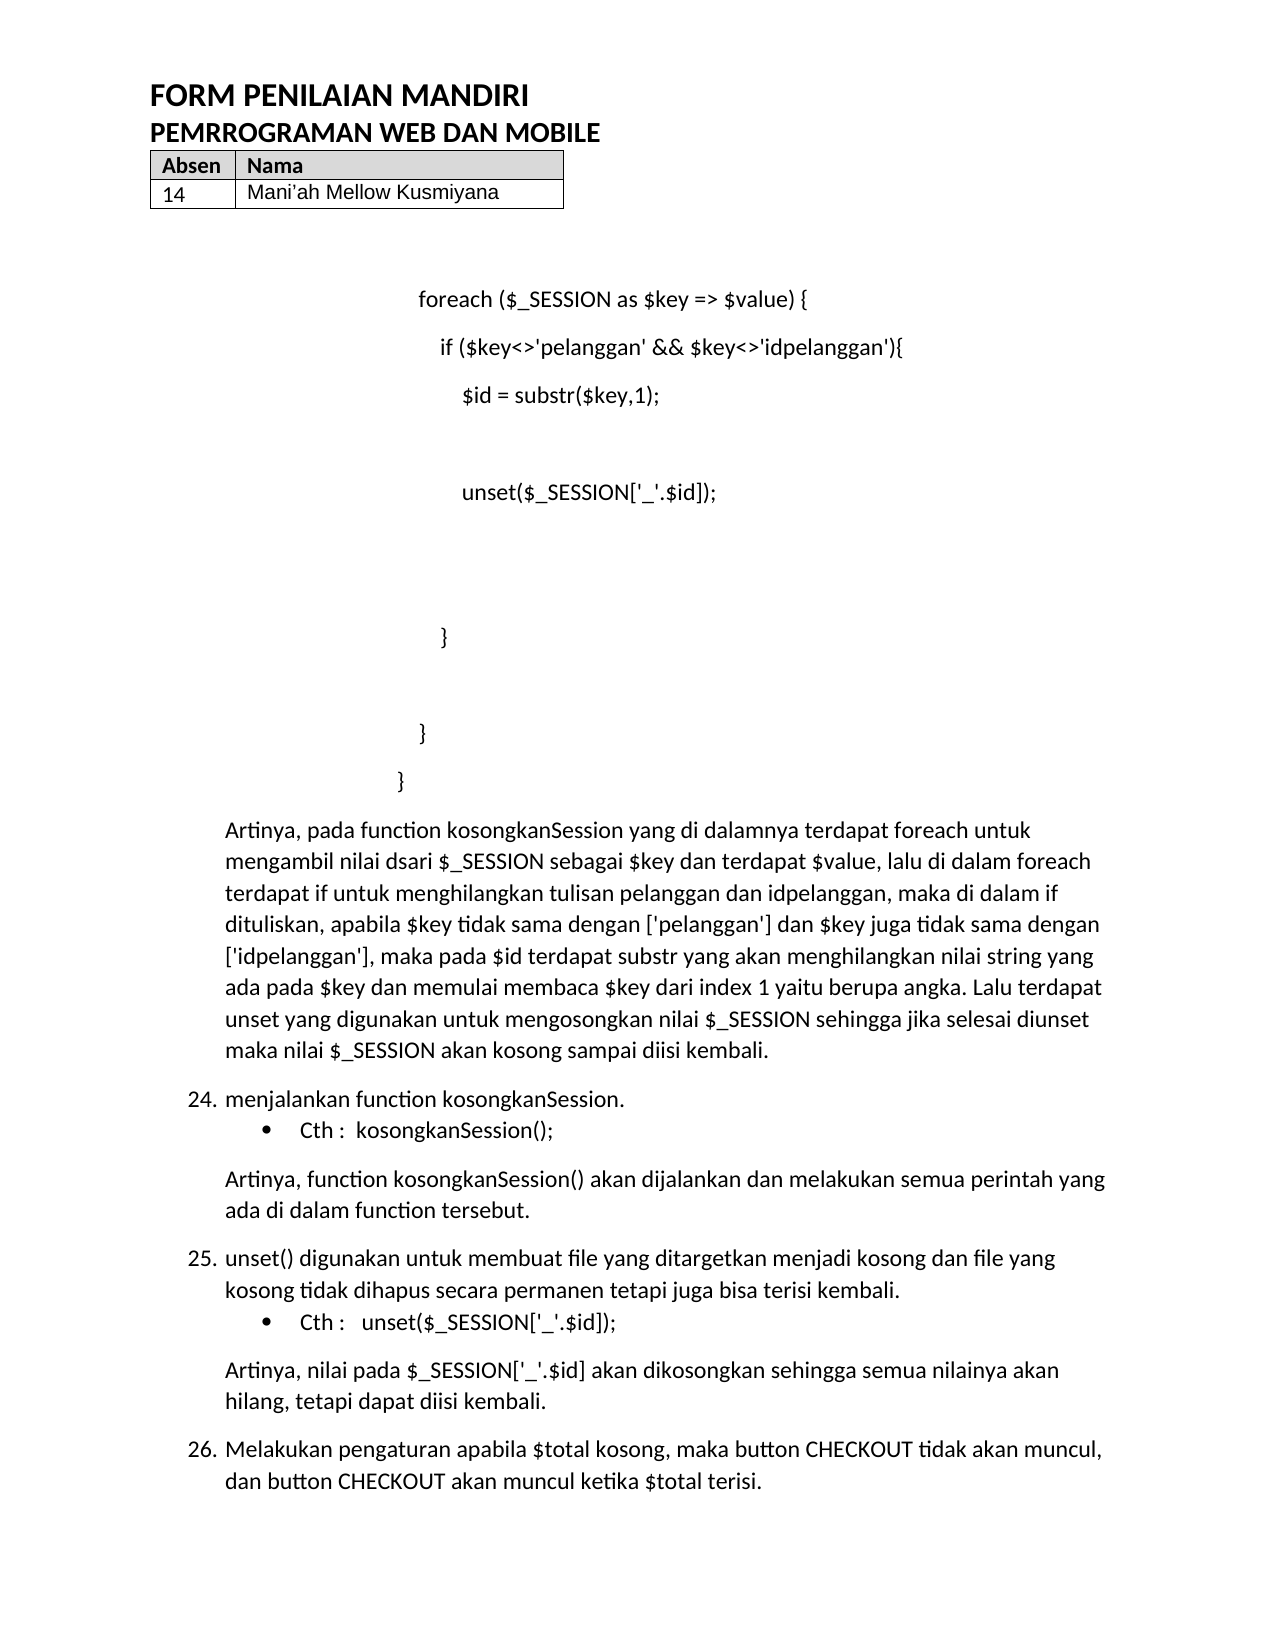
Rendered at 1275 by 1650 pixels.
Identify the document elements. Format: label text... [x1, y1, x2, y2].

text Artinya, nilai pada $_SESSION['_'.$id] akan dikosongkan sehingga semua nilainya akan hilang, tetapi dapat diisi kembali. [225, 1355, 1125, 1416]
text } [375, 718, 1125, 747]
text unset($_SESSION['_'.$id]); [375, 477, 1125, 506]
text $id = substr($key,1); [375, 381, 1125, 410]
text Artinya, function kosongkanSession() akan dijalankan dan melakukan semua perintah yang ada di dalam function tersebut. [225, 1164, 1125, 1224]
text } [375, 766, 1125, 796]
text Artinya, pada function kosongkanSession yang di dalamnya terdapat foreach untuk mengambil nilai dsari $_SESSION sebagai $key dan terdapat $value, lalu di dalam foreach terdapat if untuk menghilangkan tulisan pelanggan dan idpelanggan, maka di dalam if dituliskan, apabila $key tidak sama dengan ['pelanggan'] dan $key juga tidak sama dengan ['idpelanggan'], maka pada $id terdapat substr yang akan menghilangkan nilai string yang ada pada $key dan memulai membaca $key dari index 1 yaitu berupa angka. Lalu terdapat unset yang digunakan untuk mengosongkan nilai $_SESSION sehingga jika selesai diunset maka nilai $_SESSION akan kosong sampai diisi kembali. [225, 815, 1125, 1065]
list Cth : unset($_SESSION['_'.$id]); [262, 1307, 1125, 1336]
text } [375, 622, 1125, 651]
list unset() digunakan untuk membuat file yang ditargetkan menjadi kosong dan file yang kosong tidak dihapus secara permanen tetapi juga bisa terisi kembali. [187, 1243, 1125, 1304]
list Cth : kosongkanSession(); [262, 1115, 1125, 1145]
list Melakukan pengaturan apabila $total kosong, maka button CHECKOUT tidak akan muncul, dan button CHECKOUT akan muncul ketika $total terisi. [187, 1434, 1125, 1495]
text if ($key<>'pelanggan' && $key<>'idpelanggan'){ [375, 332, 1125, 362]
list menjalankan function kosongkanSession. [187, 1084, 1125, 1113]
text foreach ($_SESSION as $key => $value) { [375, 284, 1125, 313]
